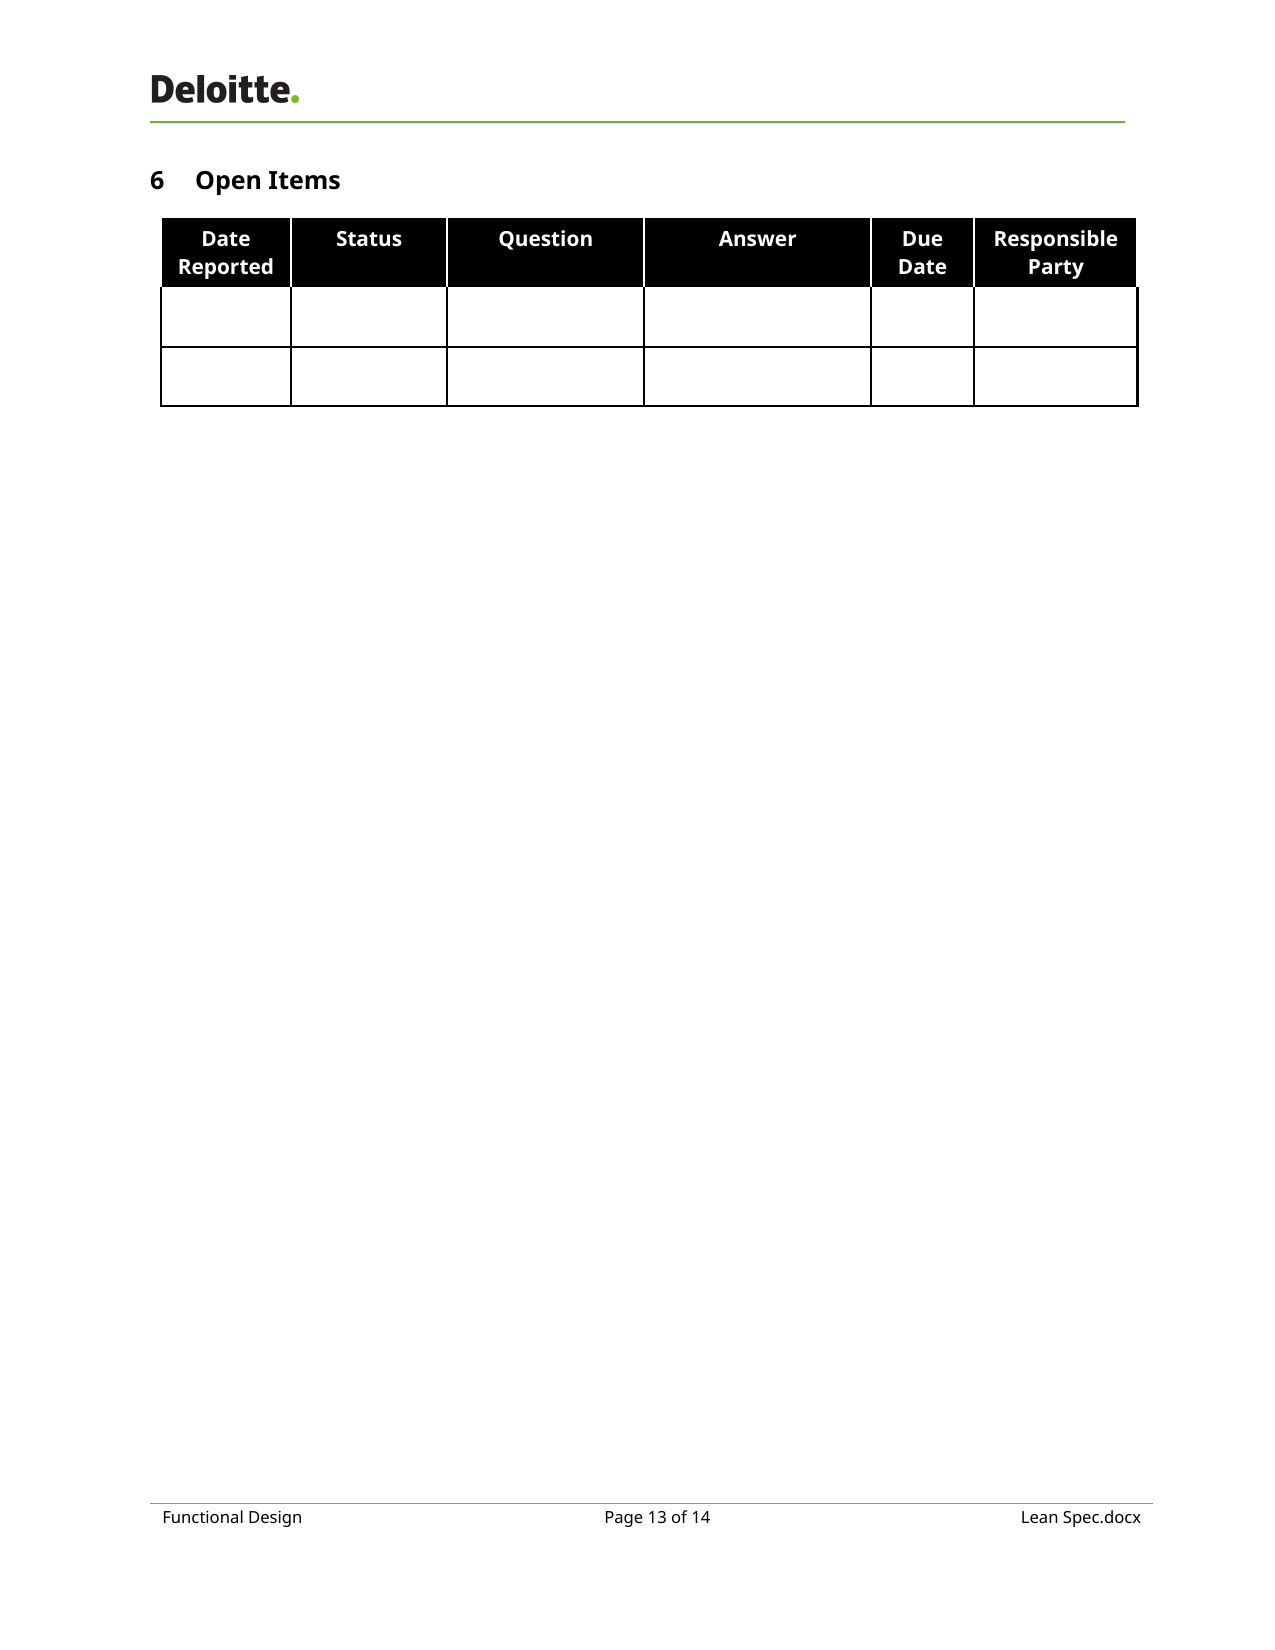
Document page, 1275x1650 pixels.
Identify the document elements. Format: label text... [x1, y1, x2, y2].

table_cell [645, 348, 870, 405]
picture [151, 75, 299, 103]
subtitle Open Items [150, 162, 1125, 197]
table_cell [292, 348, 446, 405]
table_header Due Date [872, 218, 973, 287]
table_header Answer [645, 218, 870, 287]
table_cell [448, 348, 643, 405]
table_cell [872, 289, 973, 346]
table_cell [872, 348, 973, 405]
table_cell [448, 289, 643, 346]
table_header Date Reported [162, 218, 290, 287]
table_cell [975, 289, 1136, 346]
table_header Responsible Party [975, 218, 1136, 287]
table_cell [162, 348, 290, 405]
table_cell [162, 289, 290, 346]
table_cell [645, 289, 870, 346]
table_cell [975, 348, 1136, 405]
table_cell [292, 289, 446, 346]
table_header Status [292, 218, 446, 287]
table_header Question [448, 218, 643, 287]
